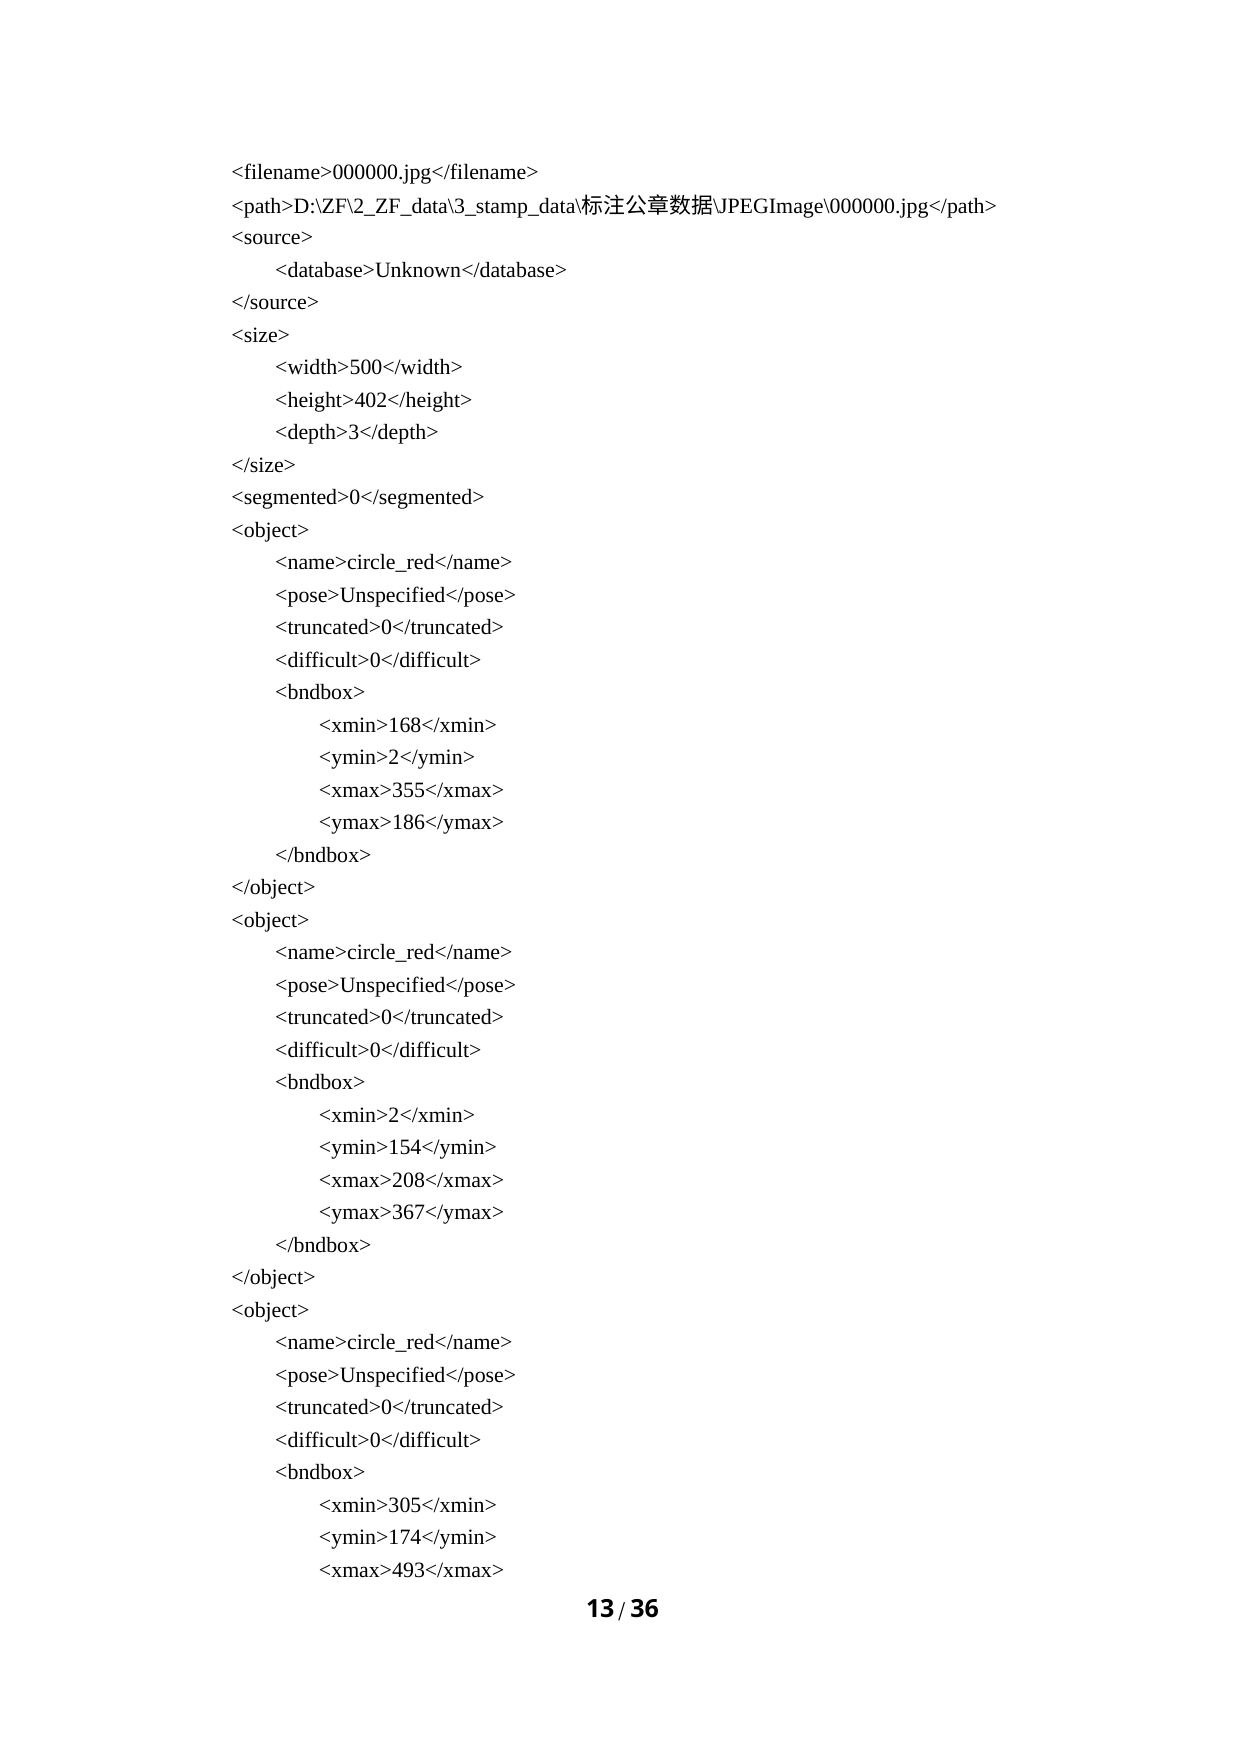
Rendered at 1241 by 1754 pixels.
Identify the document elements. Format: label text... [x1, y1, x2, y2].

text </object> [187, 1261, 1053, 1293]
text <xmax>493</xmax> [187, 1553, 1053, 1586]
text <bndbox> [187, 1066, 1053, 1098]
text <ymax>367</ymax> [187, 1196, 1053, 1228]
text <pose>Unspecified</pose> [187, 578, 1053, 611]
text <path>D:\ZF\2_ZF_data\3_stamp_data\标注公章数据\JPEGImage\000000.jpg</path> [187, 188, 1053, 221]
text <size> [187, 318, 1053, 351]
text <ymin>154</ymin> [187, 1131, 1053, 1163]
text </source> [187, 286, 1053, 318]
text <pose>Unspecified</pose> [187, 968, 1053, 1001]
text <truncated>0</truncated> [187, 1001, 1053, 1033]
text <xmin>2</xmin> [187, 1098, 1053, 1131]
text <difficult>0</difficult> [187, 1033, 1053, 1066]
text <ymin>2</ymin> [187, 741, 1053, 773]
text </size> [187, 448, 1053, 481]
text <xmax>355</xmax> [187, 773, 1053, 806]
text <segmented>0</segmented> [187, 481, 1053, 513]
text </bndbox> [187, 838, 1053, 871]
text <ymin>174</ymin> [187, 1521, 1053, 1553]
text <width>500</width> [187, 351, 1053, 383]
text <truncated>0</truncated> [187, 611, 1053, 643]
text </object> [187, 871, 1053, 903]
text <ymax>186</ymax> [187, 806, 1053, 838]
text <name>circle_red</name> [187, 936, 1053, 968]
text <object> [187, 1293, 1053, 1326]
text <xmin>168</xmin> [187, 708, 1053, 741]
text <xmin>305</xmin> [187, 1488, 1053, 1521]
text <xmax>208</xmax> [187, 1163, 1053, 1196]
text <height>402</height> [187, 383, 1053, 416]
text <database>Unknown</database> [187, 253, 1053, 286]
text <difficult>0</difficult> [187, 1423, 1053, 1456]
text </bndbox> [187, 1228, 1053, 1261]
text <filename>000000.jpg</filename> [187, 156, 1053, 188]
text <depth>3</depth> [187, 416, 1053, 448]
text <difficult>0</difficult> [187, 643, 1053, 676]
text <pose>Unspecified</pose> [187, 1358, 1053, 1391]
text <name>circle_red</name> [187, 1326, 1053, 1358]
text <truncated>0</truncated> [187, 1391, 1053, 1423]
text <object> [187, 513, 1053, 546]
text <source> [187, 221, 1053, 253]
text <object> [187, 903, 1053, 936]
text <bndbox> [187, 676, 1053, 708]
text <name>circle_red</name> [187, 546, 1053, 578]
text <bndbox> [187, 1456, 1053, 1488]
